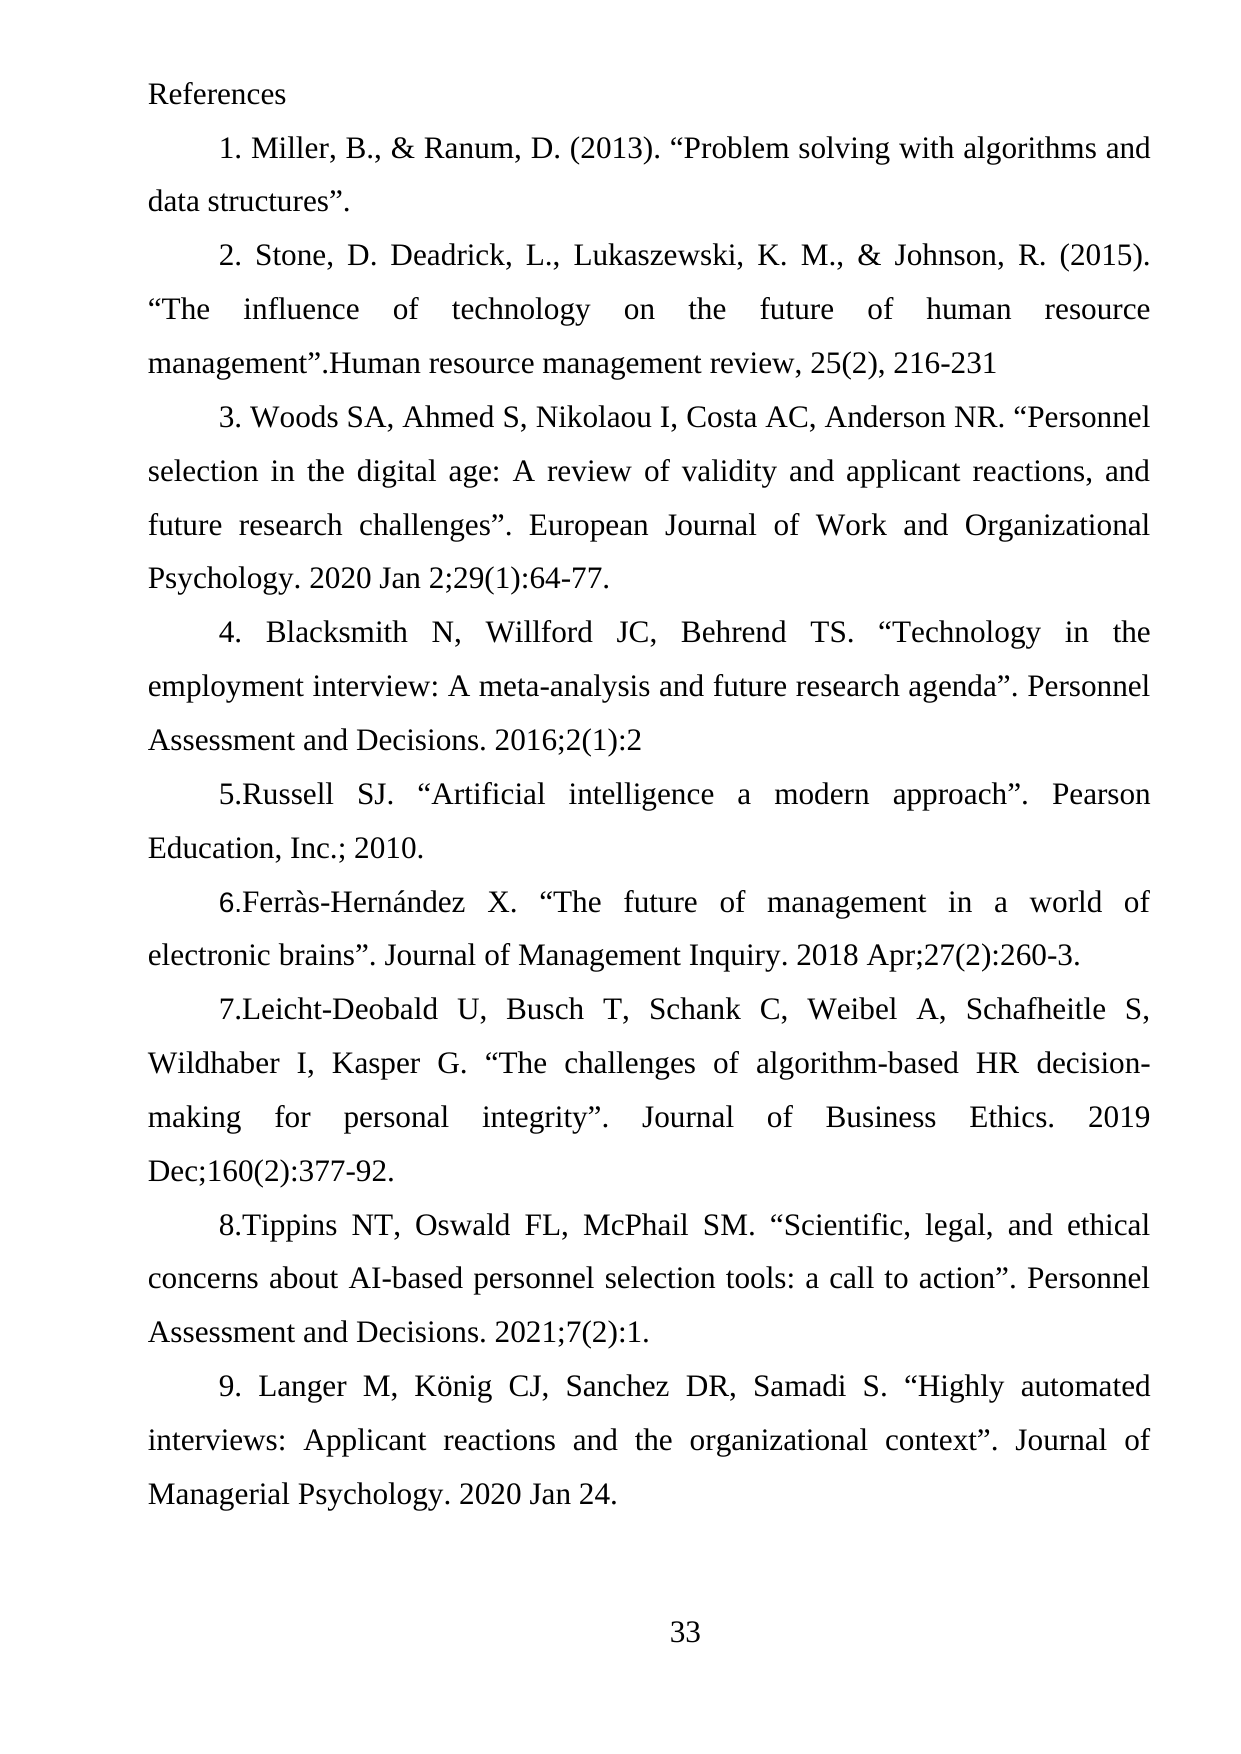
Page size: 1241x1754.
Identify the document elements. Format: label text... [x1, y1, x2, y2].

text 9. Langer M, König CJ, Sanchez DR, Samadi S. “Highly automated interviews: Applicant reactions and the organizational context”. Journal of Managerial Psychology. 2020 Jan 24. [148, 1367, 1152, 1511]
text 4. Blacksmith N, Willford JC, Behrend TS. “Technology in the employment interview: A meta-analysis and future research agenda”. Personnel Assessment and Decisions. 2016;2(1):2 [148, 613, 1152, 757]
text 8.Tippins NT, Oswald FL, McPhail SM. “Scientific, legal, and ethical concerns about AI-based personnel selection tools: a call to action”. Personnel Assessment and Decisions. 2021;7(2):1. [148, 1206, 1152, 1349]
text References [148, 75, 1152, 111]
text 3. Woods SA, Ahmed S, Nikolaou I, Costa AC, Anderson NR. “Personnel selection in the digital age: A review of validity and applicant reactions, and future research challenges”. European Journal of Work and Organizational Psychology. 2020 Jan 2;29(1):64-77. [148, 398, 1152, 596]
text 2. Stone, D. Deadrick, L., Lukaszewski, K. M., & Johnson, R. (2015). “The influence of technology on the future of human resource management”.Human resource management review, 25(2), 216-231 [148, 237, 1152, 380]
text 1. Miller, B., & Ranum, D. (2013). “Problem solving with algorithms and data structures”. [148, 129, 1152, 219]
text 5.Russell SJ. “Artificial intelligence a modern approach”. Pearson Education, Inc.; 2010. [148, 775, 1152, 865]
text 7.Leicht-Deobald U, Busch T, Schank C, Weibel A, Schafheitle S, Wildhaber I, Kasper G. “The challenges of algorithm-based HR decision-making for personal integrity”. Journal of Business Ethics. 2019 Dec;160(2):377-92. [148, 991, 1152, 1188]
text 6.Ferràs-Hernández X. “The future of management in a world of electronic brains”. Journal of Management Inquiry. 2018 Apr;27(2):260-3. [148, 883, 1152, 973]
